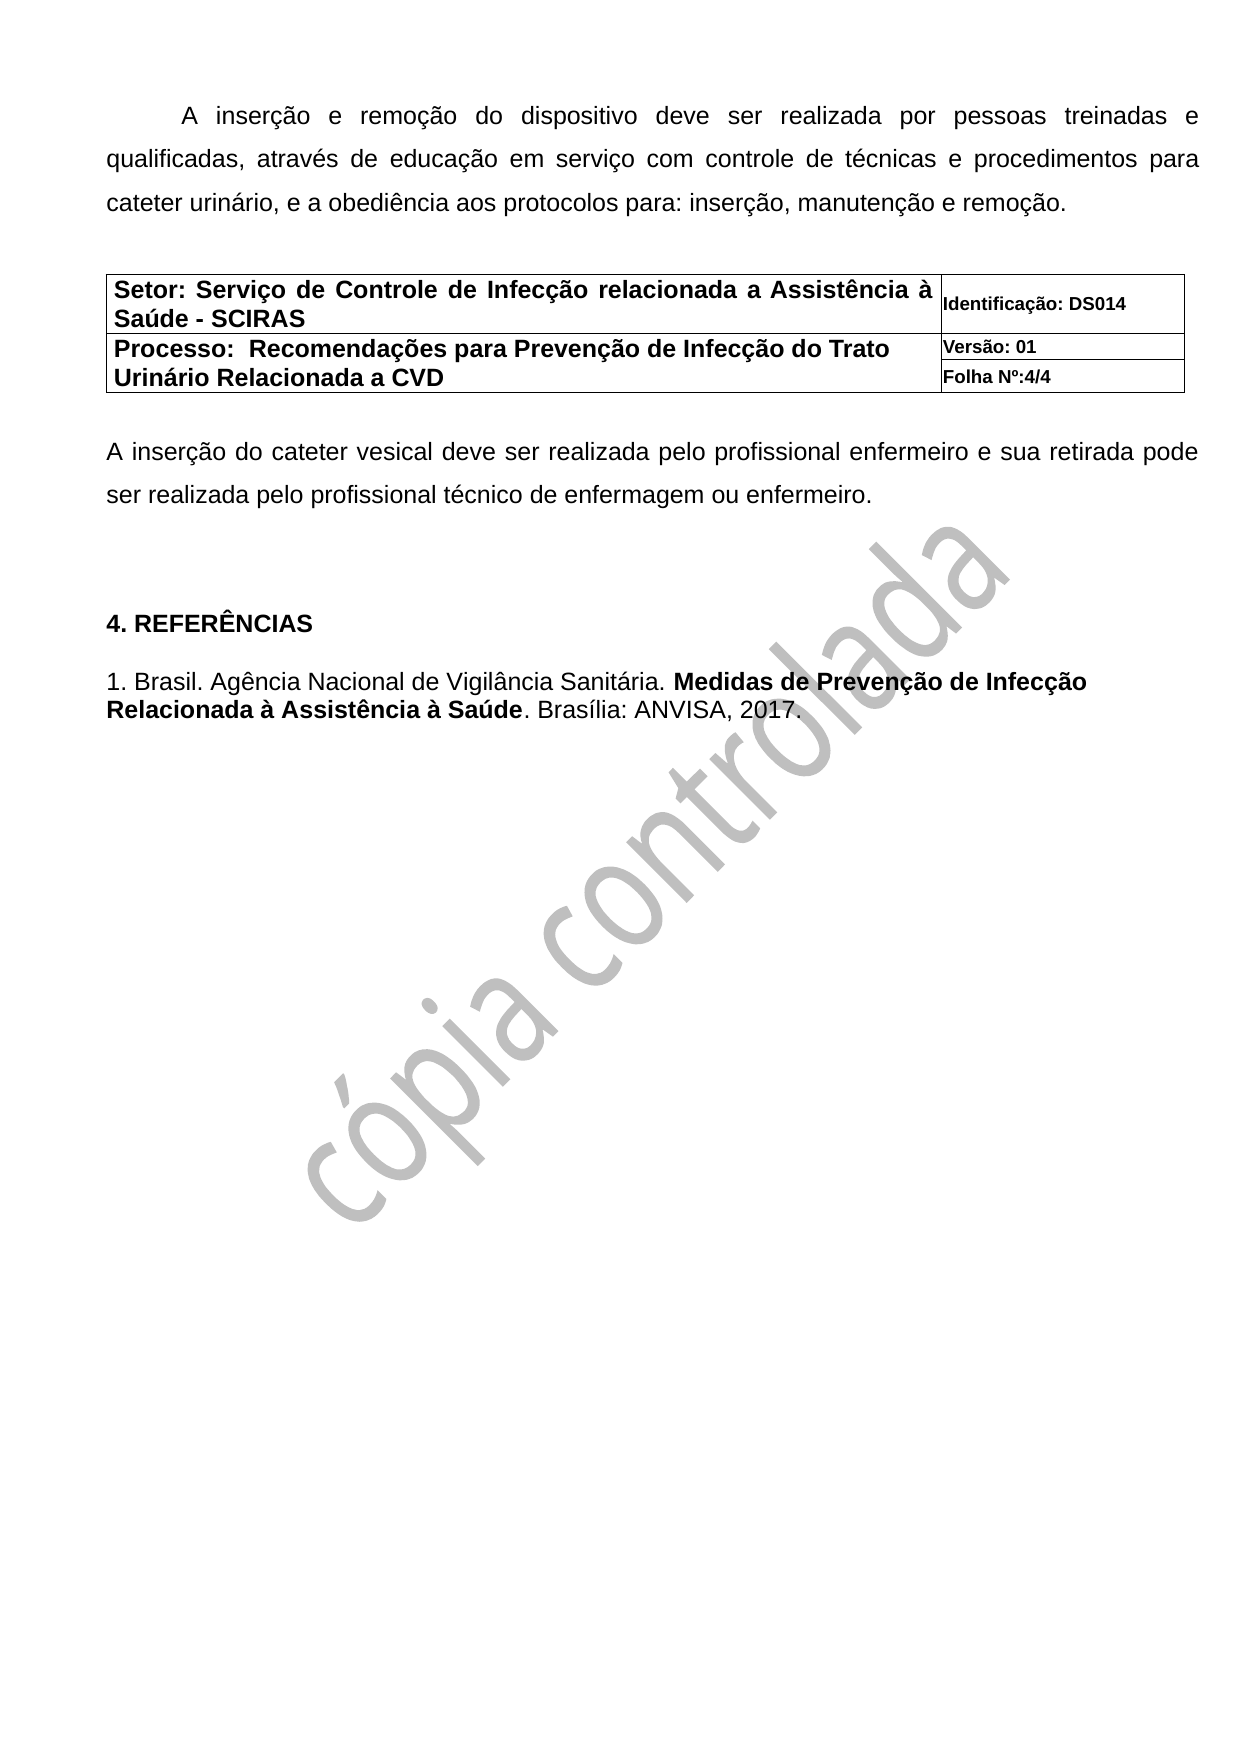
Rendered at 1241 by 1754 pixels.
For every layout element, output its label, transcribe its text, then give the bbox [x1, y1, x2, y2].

table_cell Processo: Recomendações para Prevenção de Infecção do Trato Urinário Relacionada a CVD [107, 334, 941, 392]
text A inserção do cateter vesical deve ser realizada pelo profissional enfermeiro e sua retirada pode ser realizada pelo profissional técnico de enfermagem ou enfermeiro. [106, 436, 1201, 508]
table_cell Folha Nº:4/4 [942, 360, 1184, 392]
text 1. Brasil. Agência Nacional de Vigilância Sanitária. Medidas de Prevenção de Infecção Relacionada à Assistência à Saúde. Brasília: ANVISA, 2017. [106, 666, 1201, 724]
table_header Setor: Serviço de Controle de Infecção relacionada a Assistência à Saúde - SCIRAS [107, 275, 941, 332]
text 4. REFERÊNCIAS [106, 609, 1201, 638]
text A inserção e remoção do dispositivo deve ser realizada por pessoas treinadas e qualificadas, através de educação em serviço com controle de técnicas e procedimentos para cateter urinário, e a obediência aos protocolos para: inserção, manutenção e remoção. [106, 101, 1201, 216]
table_header Identificação: DS014 [942, 275, 1184, 332]
table_cell Versão: 01 [942, 334, 1184, 359]
